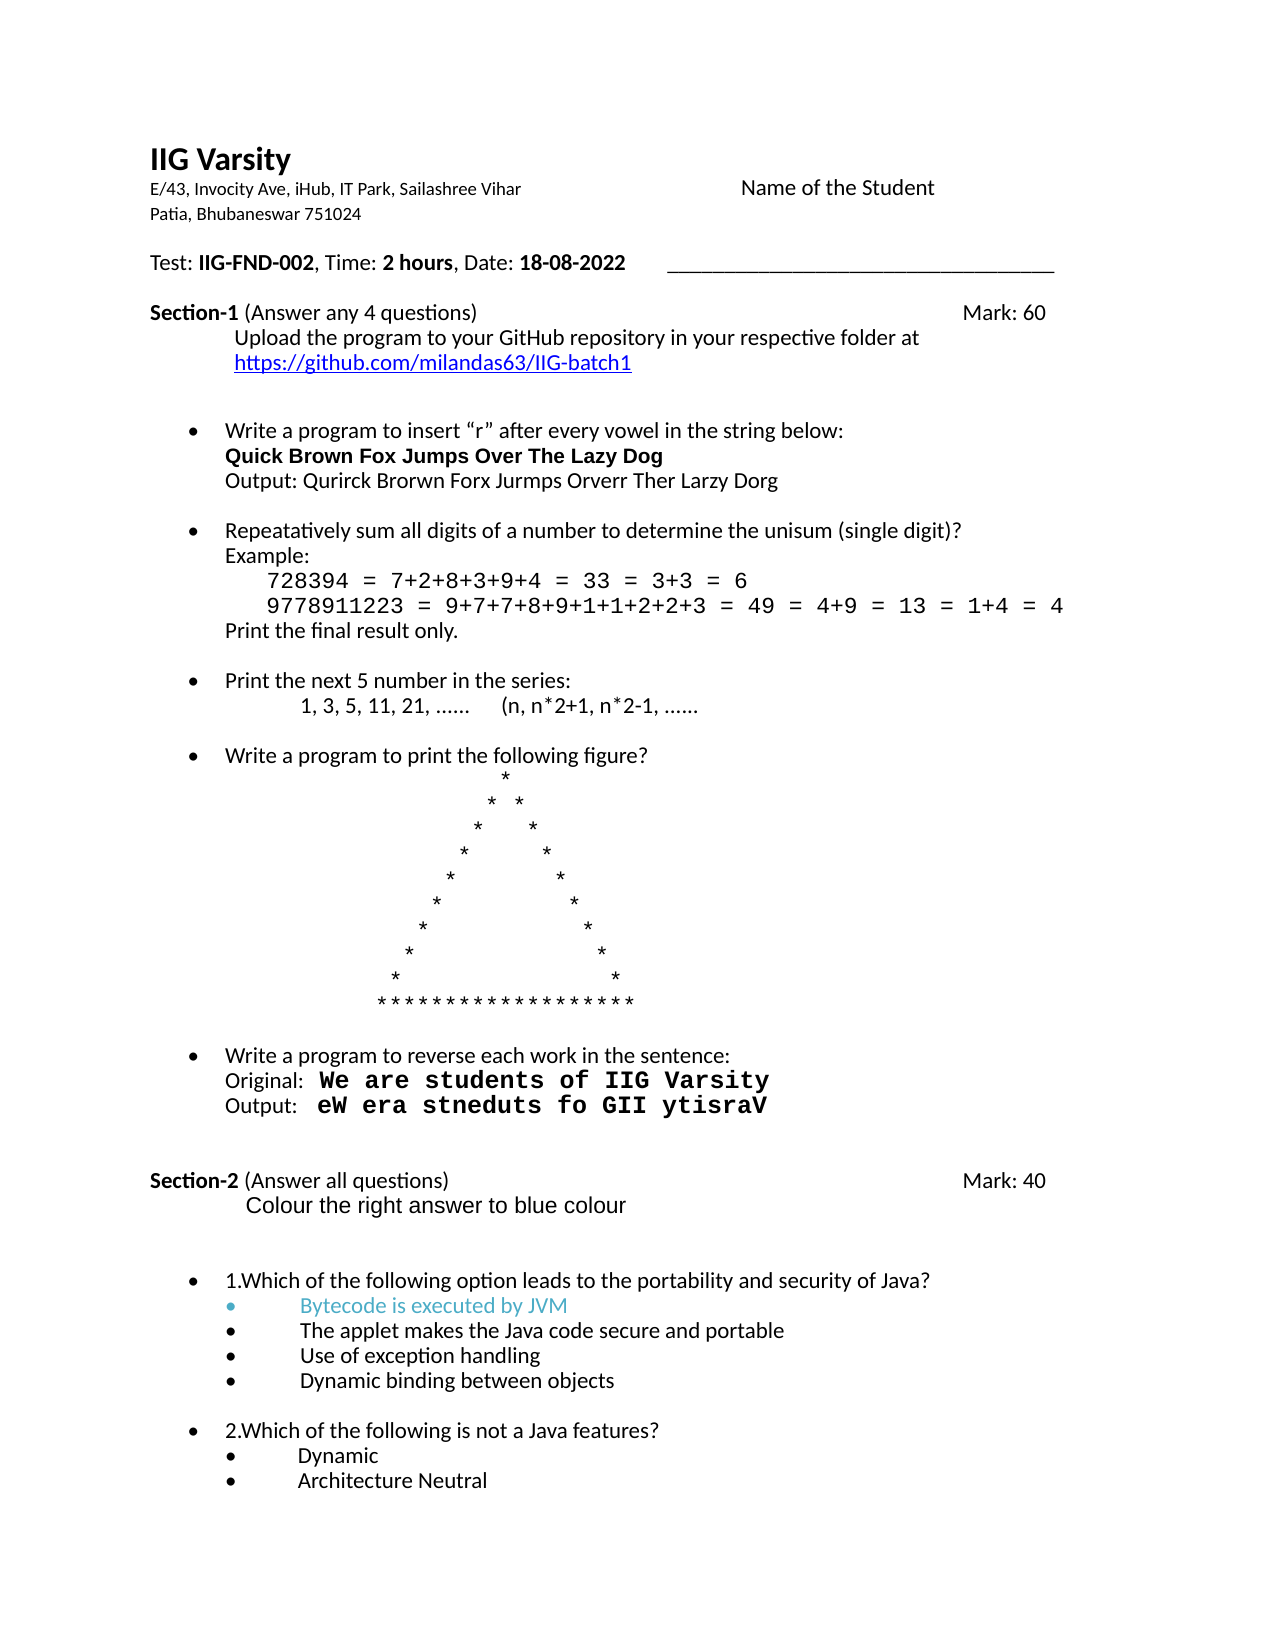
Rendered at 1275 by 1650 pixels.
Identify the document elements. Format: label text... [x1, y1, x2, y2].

text * * [375, 869, 1125, 894]
text * * [375, 944, 1125, 969]
text Patia, Bhubaneswar 751024 [150, 200, 1125, 225]
text Output: eW era stneduts fo GII ytisraV [150, 1094, 1125, 1119]
text * * [375, 919, 1125, 944]
text Example: [225, 544, 1125, 569]
text https://github.com/milandas63/IIG-batch1 [150, 350, 1125, 375]
text 728394 = 7+2+8+3+9+4 = 33 = 3+3 = 6 [225, 569, 1125, 594]
text Original: We are students of IIG Varsity [225, 1069, 1125, 1094]
text Test: IIG-FND-002, Time: 2 hours, Date: 18-08-2022 __________________________________ [150, 250, 1125, 275]
text 9778911223 = 9+7+7+8+9+1+1+2+2+3 = 49 = 4+9 = 13 = 1+4 = 4 [225, 594, 1125, 619]
list Write a program to insert “r” after every vowel in the string below: [187, 419, 1125, 444]
list Repeatatively sum all digits of a number to determine the unisum (single digit)? [187, 519, 1125, 544]
text * * [375, 894, 1125, 919]
text * * [375, 969, 1125, 994]
list Write a program to reverse each work in the sentence: [187, 1044, 1125, 1069]
text E/43, Invocity Ave, iHub, IT Park, Sailashree Vihar Name of the Student [150, 175, 1125, 200]
text * * [375, 819, 1125, 844]
list The applet makes the Java code secure and portable [225, 1319, 1125, 1344]
text * * [375, 794, 1125, 819]
text * [375, 769, 1125, 794]
list 2.Which of the following is not a Java features? [187, 1419, 1125, 1444]
list Dynamic [225, 1444, 1125, 1469]
list Bytecode is executed by JVM [225, 1294, 1125, 1319]
text 1, 3, 5, 11, 21, ...... (n, n*2+1, n*2-1, ...... [225, 694, 1125, 719]
text Section-1 (Answer any 4 questions) Mark: 60 [150, 300, 1125, 325]
list Dynamic binding between objects [225, 1369, 1125, 1394]
text Section-2 (Answer all questions) Mark: 40 [150, 1169, 1125, 1194]
text Output: Qurirck Brorwn Forx Jurmps Orverr Ther Larzy Dorg [225, 469, 1125, 494]
text Quick Brown Fox Jumps Over The Lazy Dog [225, 444, 1125, 469]
text IIG Varsity [150, 150, 1125, 175]
list 1.Which of the following option leads to the portability and security of Java? [187, 1269, 1125, 1294]
text Colour the right answer to blue colour [150, 1194, 1125, 1219]
list Use of exception handling [225, 1344, 1125, 1369]
list Write a program to print the following figure? [187, 744, 1125, 769]
list Print the next 5 number in the series: [187, 669, 1125, 694]
text Upload the program to your GitHub repository in your respective folder at [150, 325, 1125, 350]
text ******************* [375, 994, 1125, 1019]
text Print the final result only. [225, 619, 1125, 644]
text * * [375, 844, 1125, 869]
list Architecture Neutral [225, 1469, 1125, 1494]
